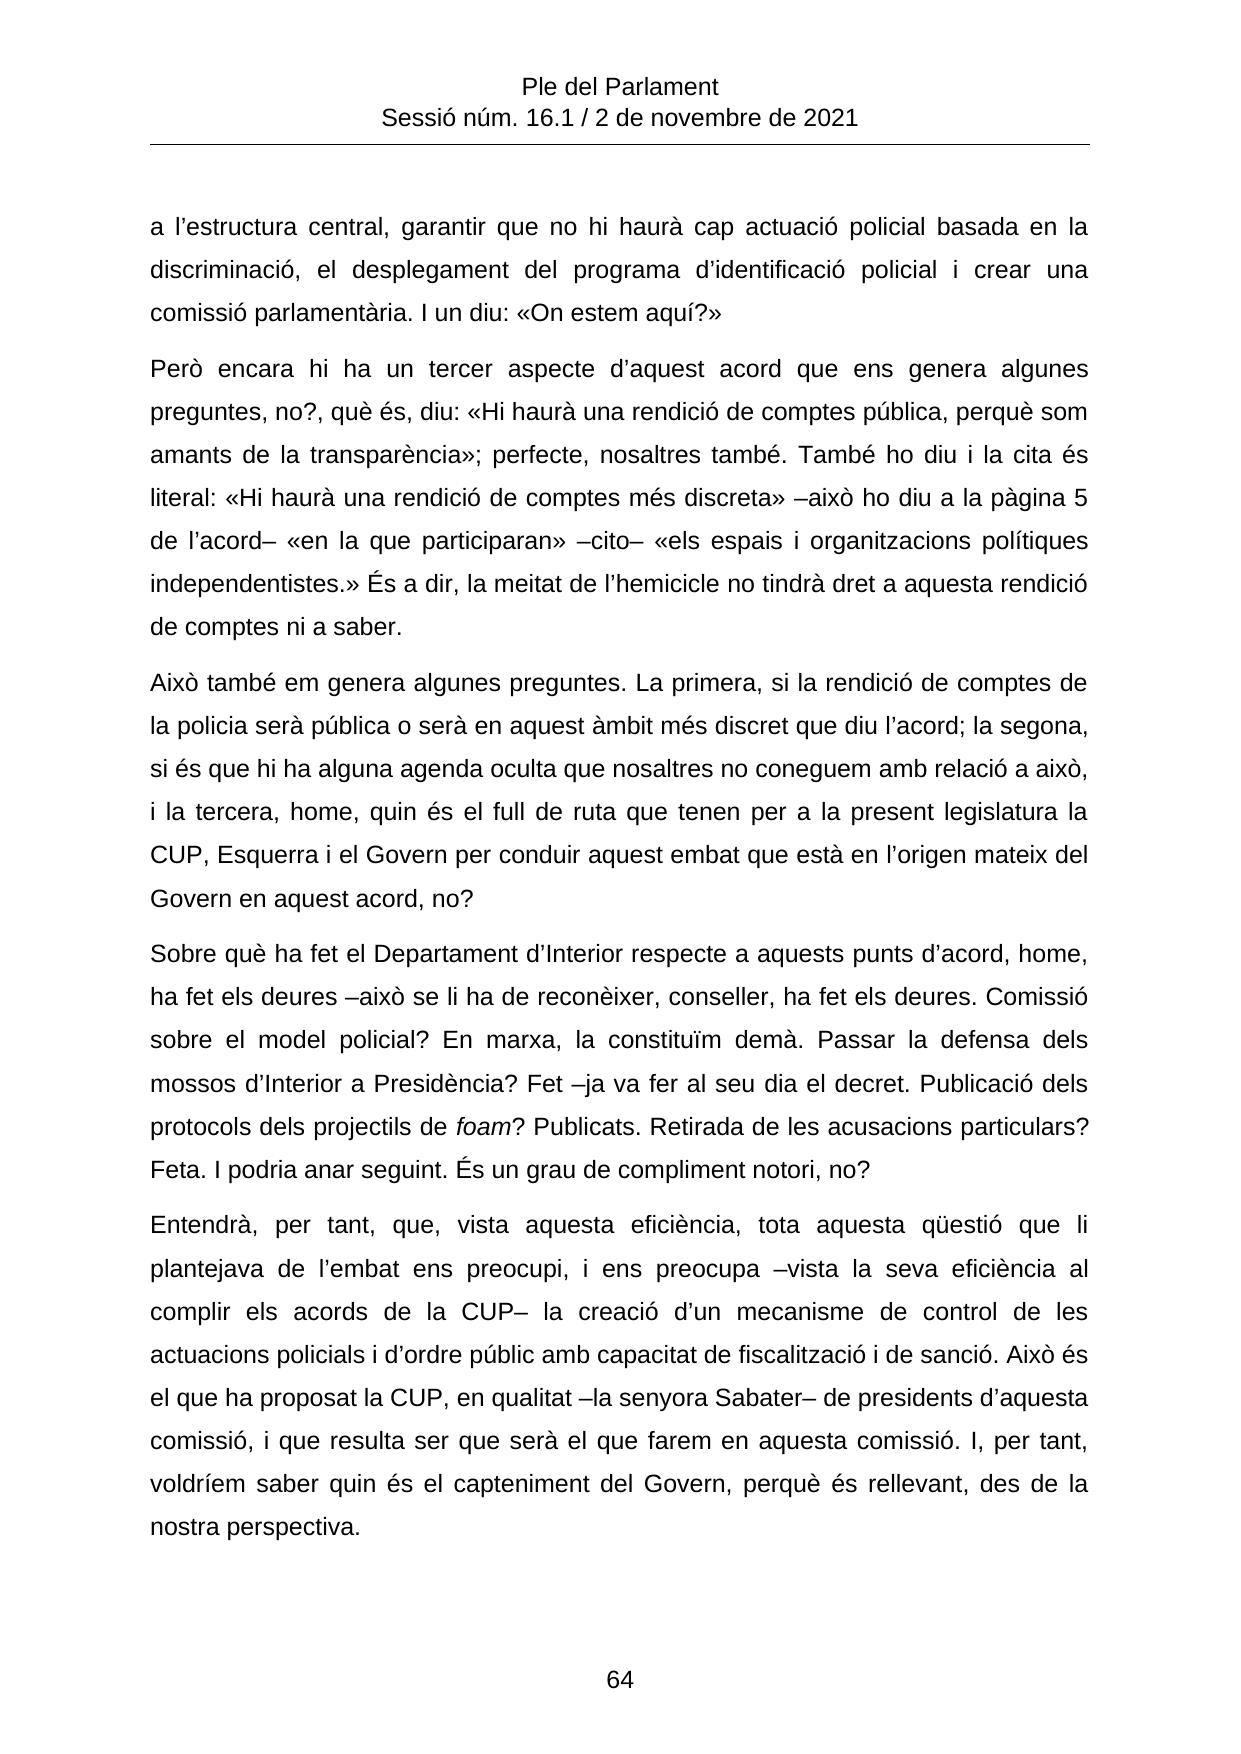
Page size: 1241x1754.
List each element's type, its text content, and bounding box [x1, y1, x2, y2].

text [150, 212, 1090, 327]
text Però encara hi ha un tercer aspecte d’aquest acord que ens genera algunes preguntes, no?, què és, diu: «Hi haurà una rendició de comptes pública, perquè som amants de la transparència»; perfecte, nosaltres també. També ho diu i la cita és literal: «Hi haurà una rendició de comptes més discreta» –això ho diu a la pàgina 5 de l’acord– «en la que participaran» –cito– «els espais i organitzacions polítiques independentistes.» És a dir, la meitat de l’hemicicle no tindrà dret a aquesta rendició de comptes ni a saber. [150, 354, 1090, 641]
text Entendrà, per tant, que, vista aquesta eficiència, tota aquesta qüestió que li plantejava de l’embat ens preocupi, i ens preocupa –vista la seva eficiència al complir els acords de la CUP– la creació d’un mecanisme de control de les actuacions policials i d’ordre públic amb capacitat de fiscalització i de sanció. Això és el que ha proposat la CUP, en qualitat –la senyora Sabater– de presidents d’aquesta comissió, i que resulta ser que serà el que farem en aquesta comissió. I, per tant, voldríem saber quin és el capteniment del Govern, perquè és rellevant, des de la nostra perspectiva. [150, 1211, 1090, 1541]
text Sobre què ha fet el Departament d’Interior respecte a aquests punts d’acord, home, ha fet els deures –això se li ha de reconèixer, conseller, ha fet els deures. Comissió sobre el model policial? En marxa, la constituïm demà. Passar la defensa dels mossos d’Interior a Presidència? Fet –ja va fer al seu dia el decret. Publicació dels protocols dels projectils de foam? Publicats. Retirada de les acusacions particulars? Feta. I podria anar seguint. És un grau de compliment notori, no? [150, 939, 1090, 1184]
text Això també em genera algunes preguntes. La primera, si la rendició de comptes de la policia serà pública o serà en aquest àmbit més discret que diu l’acord; la segona, si és que hi ha alguna agenda oculta que nosaltres no coneguem amb relació a això, i la tercera, home, quin és el full de ruta que tenen per a la present legislatura la CUP, Esquerra i el Govern per conduir aquest embat que està en l’origen mateix del Govern en aquest acord, no? [150, 668, 1090, 912]
